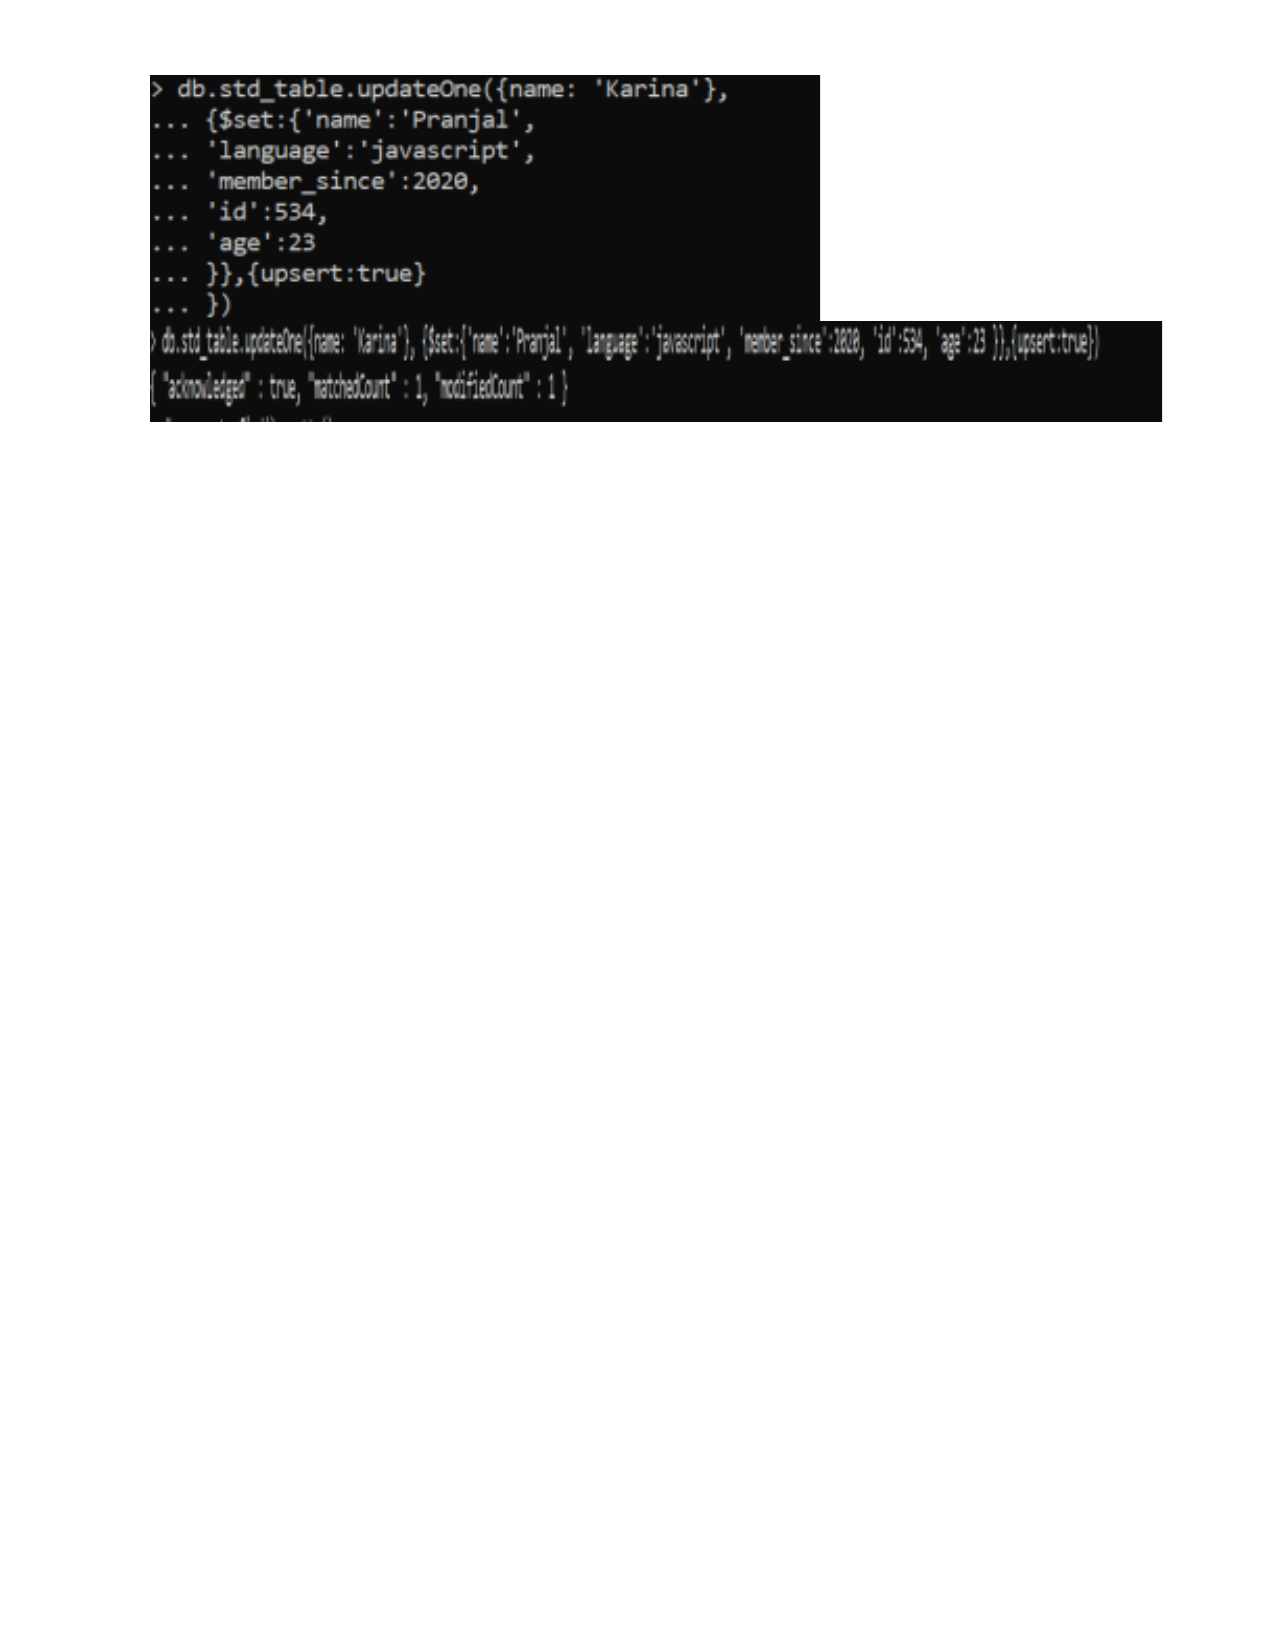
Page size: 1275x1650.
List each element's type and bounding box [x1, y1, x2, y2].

picture [150, 75, 1163, 422]
